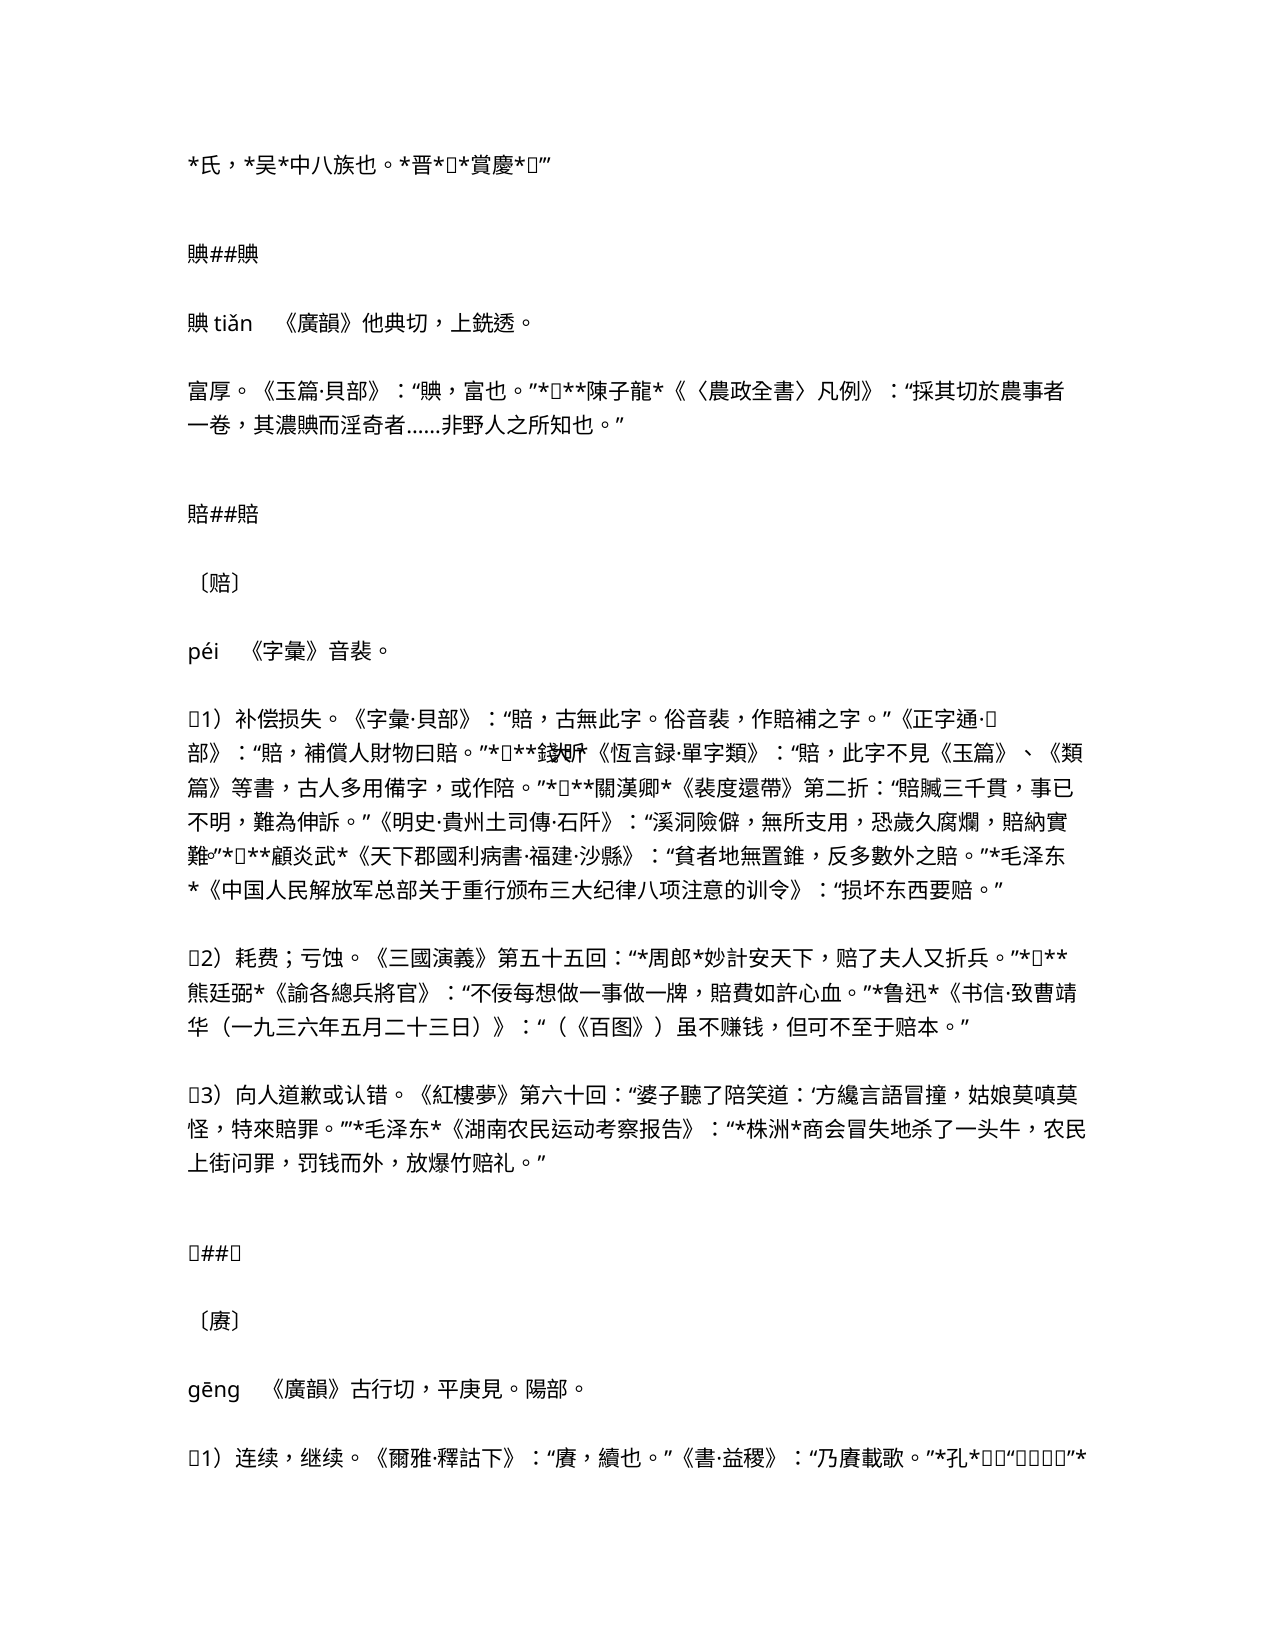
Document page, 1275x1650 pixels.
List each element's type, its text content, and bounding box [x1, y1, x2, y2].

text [187, 150, 1087, 214]
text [187, 1237, 1087, 1472]
text 賠##賠 〔赔〕 péi 《字彙》音裴。 （1）补偿损失。《字彙·貝部》：“賠，古無此字。俗音裴，作賠補之字。”《正字通·貝部》：“賠，補償人財物曰賠。”*清**錢大昕*《恆言録·單字類》：“賠，此字不見《玉篇》、《類篇》等書，古人多用備字，或作陪。”*元**關漢卿*《裴度還帶》第二折：“賠贓三千貫，事已不明，難為伸訴。”《明史·貴州土司傳·石阡》：“溪洞險僻，無所支用，恐歲久腐爛，賠納實難。”*清**顧炎武*《天下郡國利病書·福建·沙縣》：“貧者地無置錐，反多數外之賠。”*毛泽东*《中国人民解放军总部关于重行颁布三大纪律八项注意的训令》：“损坏东西要赔。” （2）耗费；亏蚀。《三國演義》第五十五回：“*周郎*妙計安天下，赔了夫人又折兵。”*明**熊廷弼*《諭各總兵將官》：“不佞每想做一事做一牌，賠費如許心血。”*鲁迅*《书信·致曹靖华（一九三六年五月二十三日）》：“（《百图》）虽不赚钱，但可不至于赔本。” （3）向人道歉或认错。《紅樓夢》第六十回：“婆子聽了陪笑道：‘方纔言語冒撞，姑娘莫嗔莫怪，特來賠罪。’”*毛泽东*《湖南农民运动考察报告》：“*株洲*商会冒失地杀了一头牛，农民上街问罪，罚钱而外，放爆竹赔礼。” [187, 499, 1087, 1212]
text 賟##賟 賟tiǎn 《廣韻》他典切，上銑透。 富厚。《玉篇·貝部》：“賟，富也。”*明**陳子龍*《〈農政全書〉凡例》：“採其切於農事者一卷，其濃賟而淫奇者……非野人之所知也。” [187, 239, 1087, 474]
